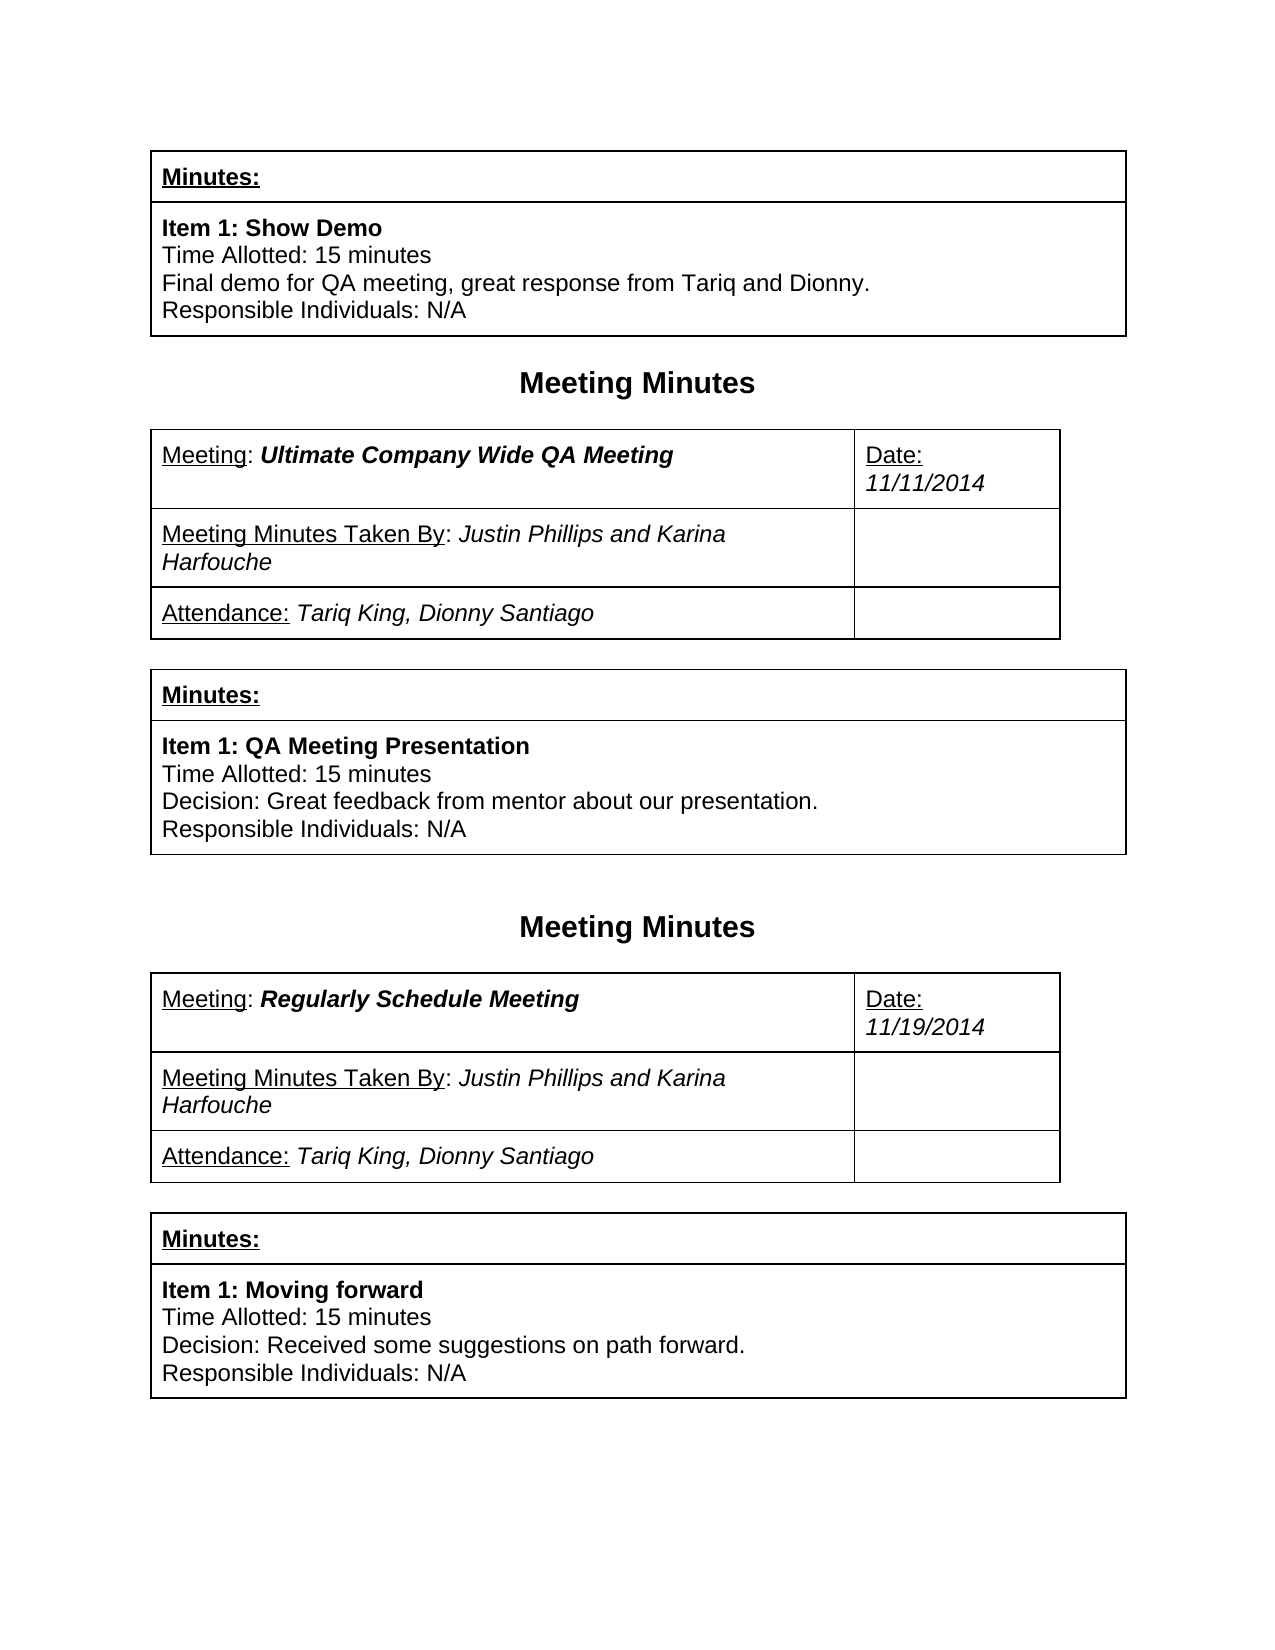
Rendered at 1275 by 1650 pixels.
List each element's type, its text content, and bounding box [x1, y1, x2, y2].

table_cell Meeting Minutes Taken By: Justin Phillips and Karina Harfouche [152, 509, 854, 586]
table_cell Item 1: Moving forward Time Allotted: 15 minutes Decision: Received some suggestions on path forward. Responsible Individuals: N/A [152, 1265, 1125, 1397]
table_cell Meeting Minutes Taken By: Justin Phillips and Karina Harfouche [152, 1053, 854, 1129]
table_header Minutes: [152, 670, 1125, 719]
table_cell [855, 509, 1059, 586]
table_cell [855, 1131, 1059, 1182]
table_cell Attendance: Tariq King, Dionny Santiago [152, 588, 854, 638]
text Meeting Minutes [150, 909, 1125, 943]
table_header Meeting: Ultimate Company Wide QA Meeting [152, 430, 854, 507]
table_cell Item 1: QA Meeting Presentation Time Allotted: 15 minutes Decision: Great feedback from mentor about our presentation. Responsible Individuals: N/A [152, 721, 1125, 853]
text Meeting Minutes [150, 365, 1125, 400]
table_header Date: 11/11/2014 [855, 430, 1059, 507]
table_header Minutes: [152, 152, 1125, 201]
table_header Date: 11/19/2014 [855, 974, 1059, 1051]
table_header Minutes: [152, 1214, 1125, 1263]
table_header Meeting: Regularly Schedule Meeting [152, 974, 854, 1051]
table_cell Attendance: Tariq King, Dionny Santiago [152, 1131, 854, 1182]
table_cell [855, 588, 1059, 638]
table_cell [855, 1053, 1059, 1129]
table_cell Item 1: Show Demo Time Allotted: 15 minutes Final demo for QA meeting, great response from Tariq and Dionny. Responsible Individuals: N/A [152, 203, 1125, 335]
